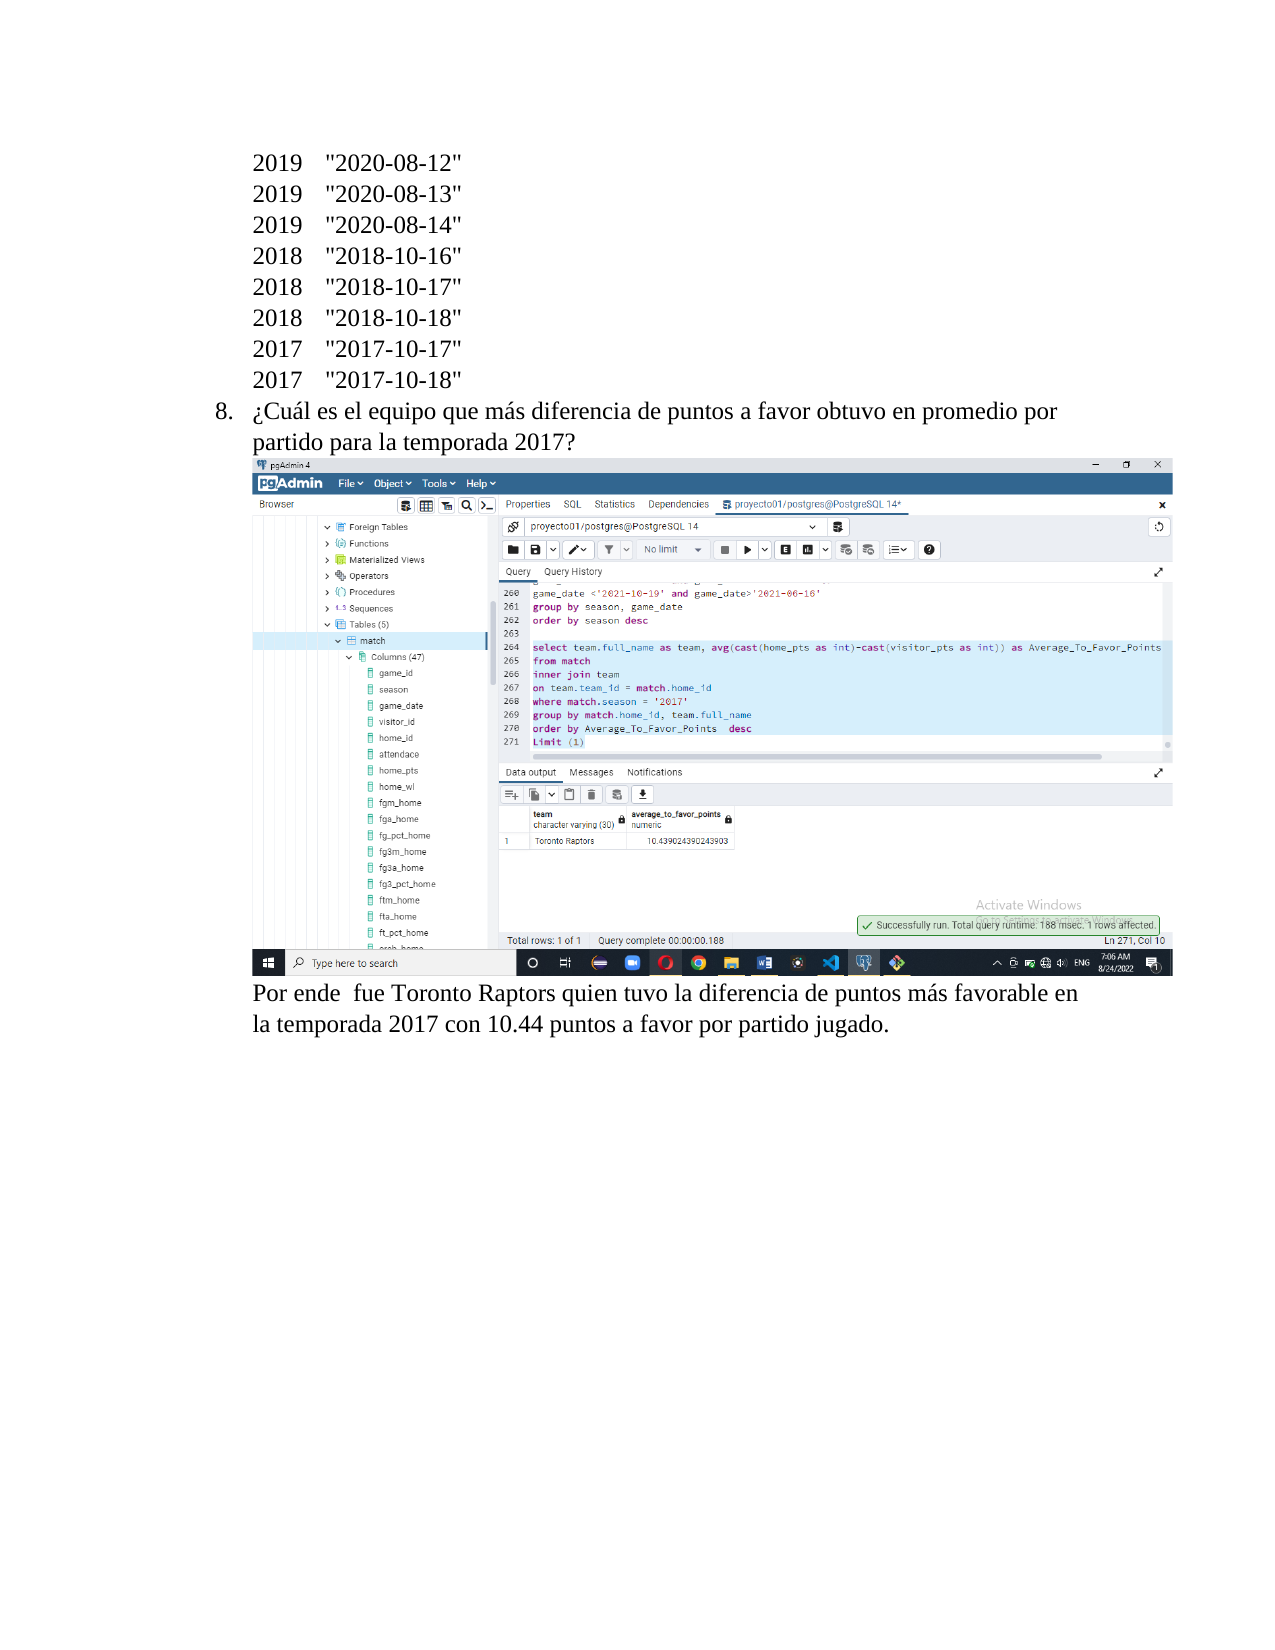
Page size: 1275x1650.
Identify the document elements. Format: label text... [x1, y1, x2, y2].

list 2018 "2018-10-17" [252, 272, 1098, 301]
picture [252, 458, 1173, 976]
list 2017 "2017-10-17" [252, 334, 1098, 363]
list 2017 "2017-10-18" [252, 365, 1098, 394]
list 2019 "2020-08-12" [252, 148, 1098, 176]
list 2018 "2018-10-16" [252, 241, 1098, 269]
list 2018 "2018-10-18" [252, 303, 1098, 332]
list 2019 "2020-08-14" [252, 210, 1098, 238]
list 2019 "2020-08-13" [252, 179, 1098, 207]
